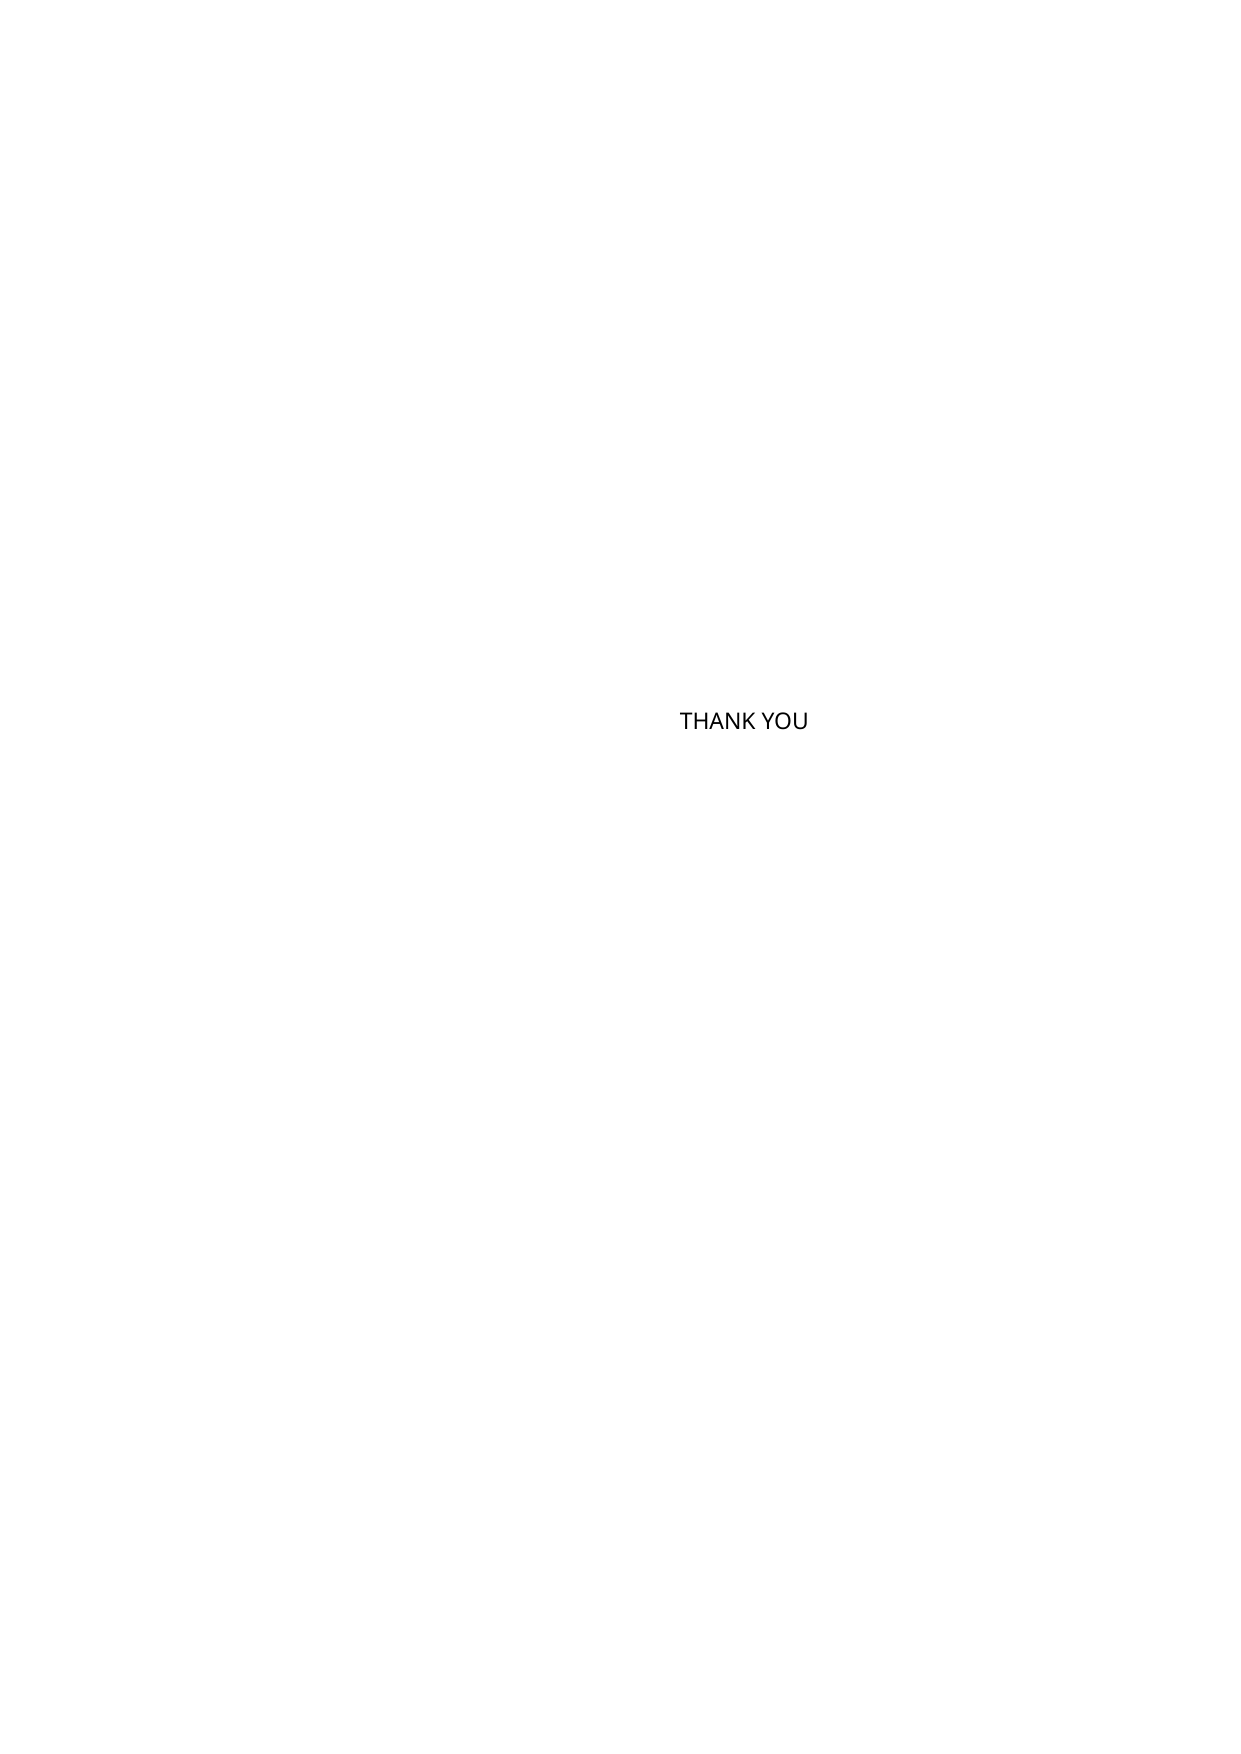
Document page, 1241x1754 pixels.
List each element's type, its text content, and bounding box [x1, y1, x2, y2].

text THANK YOU [150, 704, 1090, 736]
